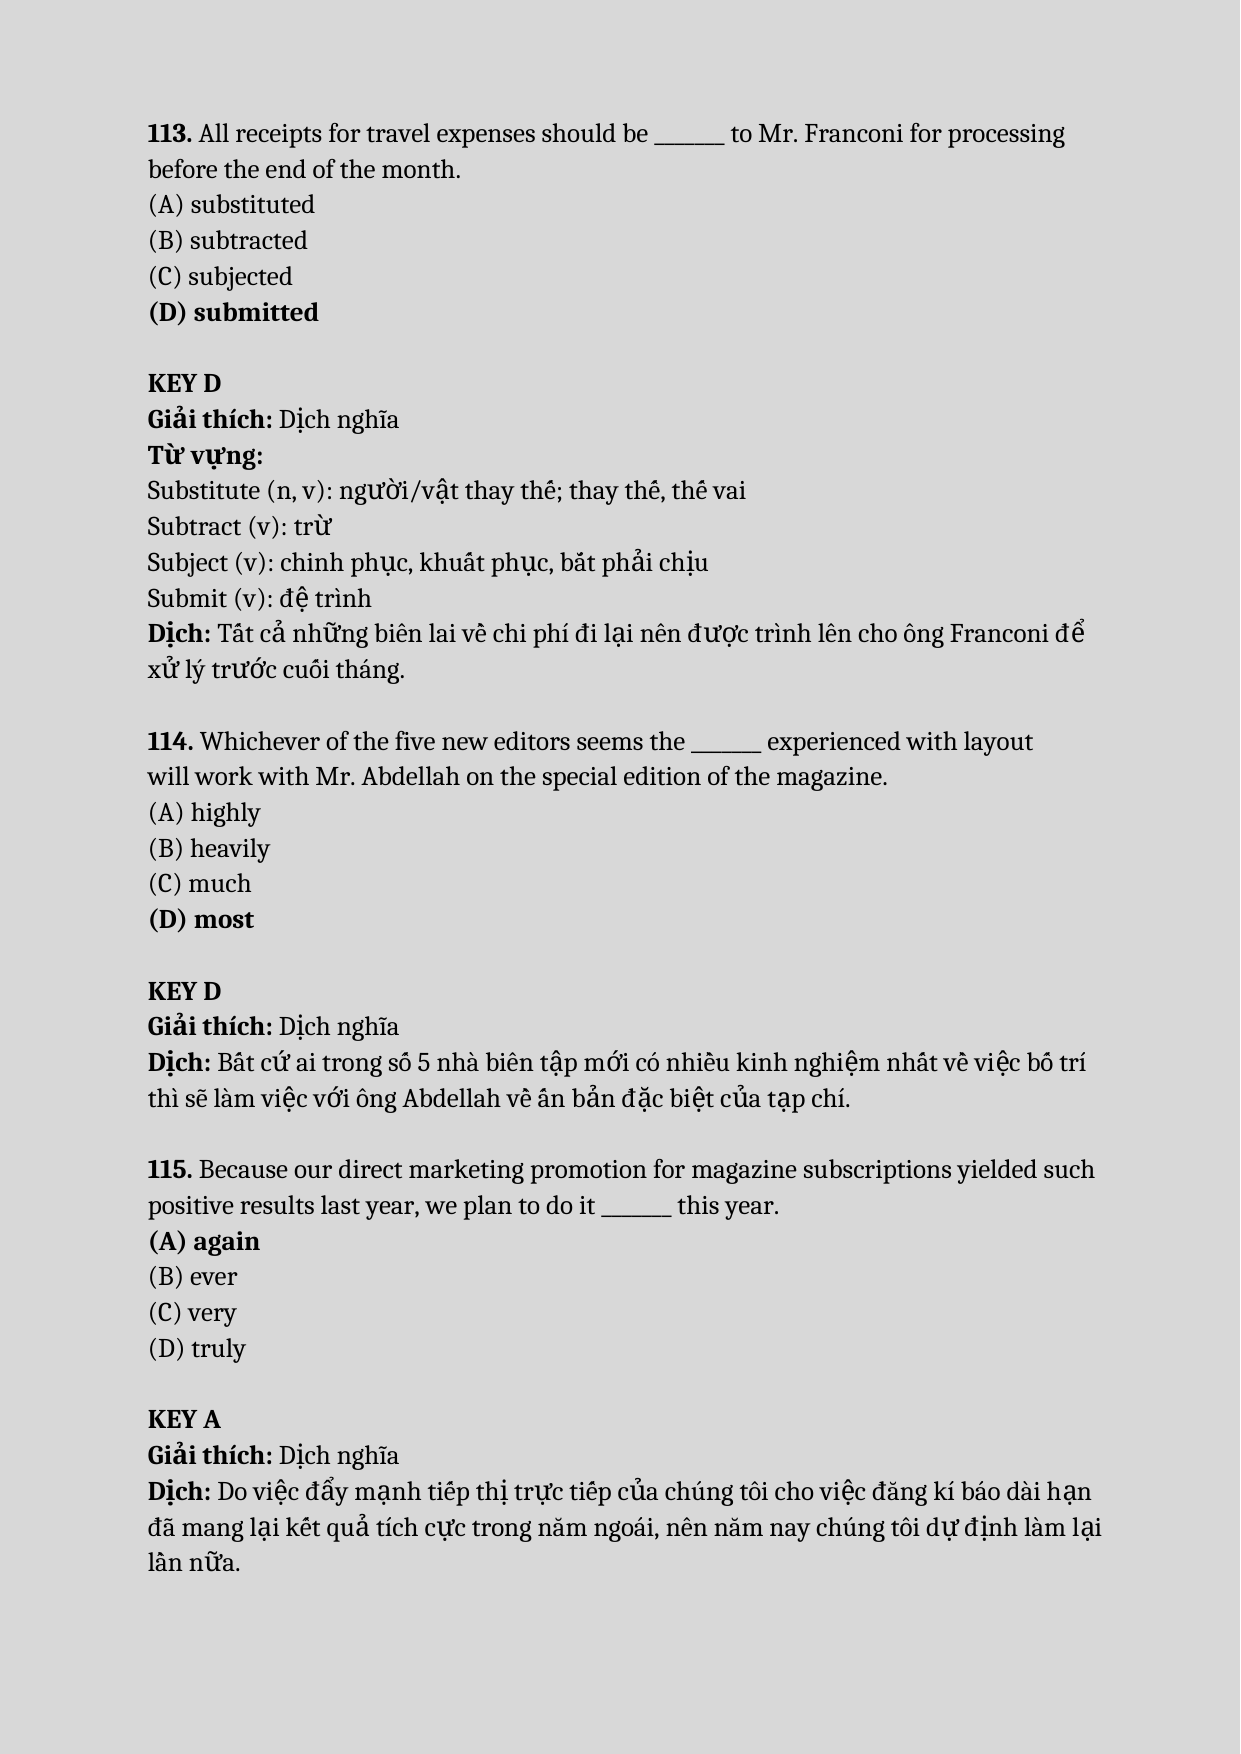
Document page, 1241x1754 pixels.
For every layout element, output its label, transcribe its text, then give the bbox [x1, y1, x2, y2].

text Dịch: Bất cứ ai trong số 5 nhà biên tập mới có nhiều kinh nghiệm nhất về việc bố trí thì sẽ làm việc với ông Abdellah về ấn bản đặc biệt của tạp chí. [148, 1047, 1122, 1114]
text Dịch: Tất cả những biên lai về chi phí đi lại nên được trình lên cho ông Franconi để xử lý trước cuối tháng. [148, 618, 1122, 685]
text KEY D [148, 976, 1122, 1007]
text (B) ever [148, 1261, 1122, 1293]
text Dịch: Do việc đẩy mạnh tiếp thị trực tiếp của chúng tôi cho việc đăng kí báo dài hạn đã mang lại kết quả tích cực trong năm ngoái, nên năm nay chúng tôi dự định làm lại lần nữa. [148, 1476, 1122, 1578]
text KEY D [148, 368, 1122, 399]
text Substitute (n, v): người/vật thay thế; thay thế, thế vai [148, 475, 1122, 507]
text Giải thích: Dịch nghĩa [148, 1440, 1122, 1471]
text 113. All receipts for travel expenses should be _______ to Mr. Franconi for processing before the end of the month. (A) substituted (B) subtracted (C) subjected [148, 118, 1122, 292]
text (C) very [148, 1297, 1122, 1328]
text Từ vựng: [148, 440, 1122, 471]
text Subtract (v): trừ [148, 511, 1122, 542]
text 115. Because our direct marketing promotion for magazine subscriptions yielded such positive results last year, we plan to do it _______ this year. (A) again [148, 1154, 1122, 1257]
text Giải thích: Dịch nghĩa [148, 404, 1122, 435]
text (D) submitted [148, 297, 1122, 328]
text KEY A [148, 1404, 1122, 1436]
text Giải thích: Dịch nghĩa [148, 1011, 1122, 1042]
text 114. Whichever of the five new editors seems the _______ experienced with layout will work with Mr. Abdellah on the special edition of the magazine. (A) highly (B) heavily (C) much (D) most [148, 726, 1122, 935]
text Submit (v): đệ trình [148, 583, 1122, 614]
text Subject (v): chinh phục, khuất phục, bắt phải chịu [148, 547, 1122, 578]
text (D) truly [148, 1333, 1122, 1364]
